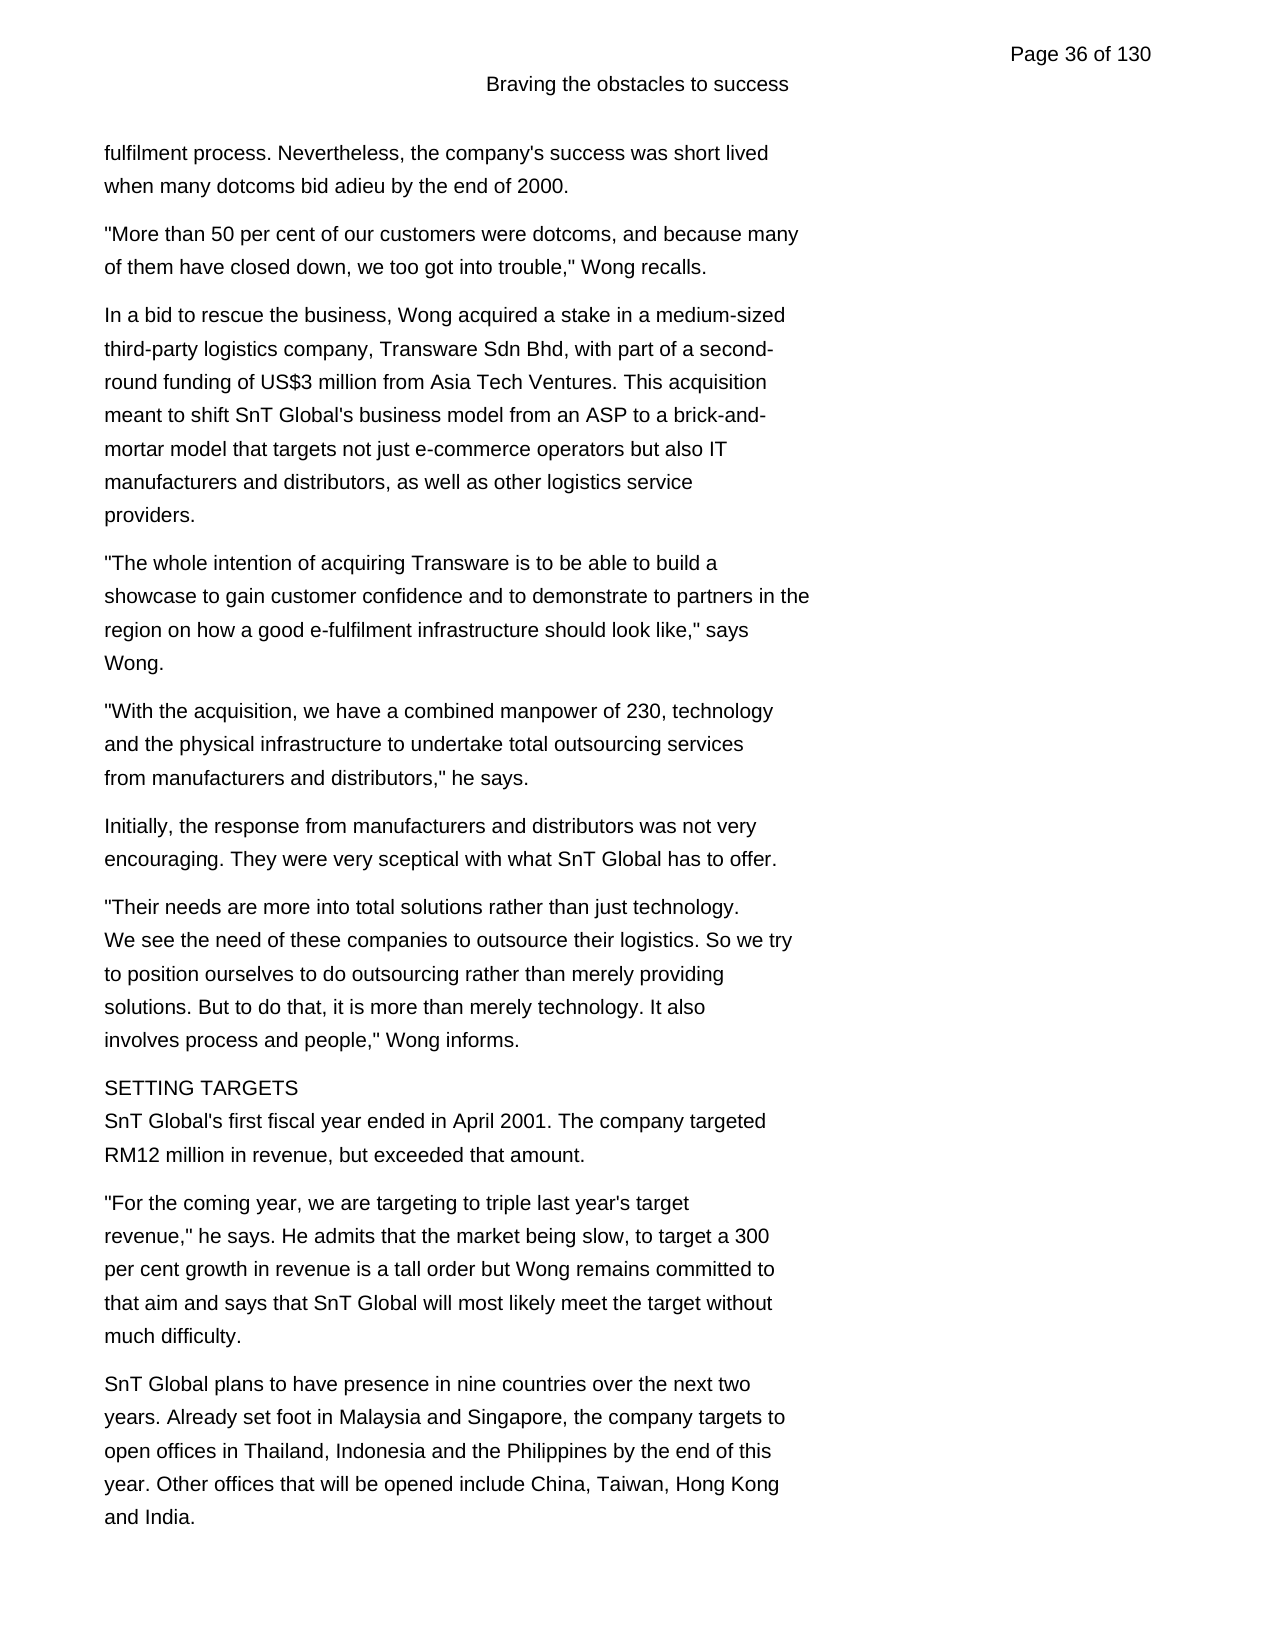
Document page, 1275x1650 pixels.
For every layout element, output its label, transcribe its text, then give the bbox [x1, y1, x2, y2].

text SnT Global plans to have presence in nine countries over the next two [104, 1369, 1171, 1396]
text showcase to gain customer confidence and to demonstrate to partners in the [104, 581, 1171, 608]
text providers. [104, 500, 1171, 527]
text meant to shift SnT Global's business model from an ASP to a brick-and- [104, 400, 1171, 427]
text revenue," he says. He admits that the market being slow, to target a 300 [104, 1221, 1171, 1248]
text Initially, the response from manufacturers and distributors was not very [104, 810, 1171, 837]
text fulfilment process. Nevertheless, the company's success was short lived [104, 137, 1171, 164]
text "Their needs are more into total solutions rather than just technology. [104, 892, 1171, 919]
text manufacturers and distributors, as well as other logistics service [104, 467, 1171, 494]
text "The whole intention of acquiring Transware is to be able to build a [104, 548, 1171, 575]
text "With the acquisition, we have a combined manpower of 230, technology [104, 696, 1171, 723]
text years. Already set foot in Malaysia and Singapore, the company targets to [104, 1402, 1171, 1429]
text encouraging. They were very sceptical with what SnT Global has to offer. [104, 844, 1171, 871]
text mortar model that targets not just e-commerce operators but also IT [104, 433, 1171, 460]
text when many dotcoms bid adieu by the end of 2000. [104, 171, 1171, 198]
text third-party logistics company, Transware Sdn Bhd, with part of a second- [104, 333, 1171, 360]
text involves process and people," Wong informs. [104, 1025, 1171, 1052]
text and India. [104, 1502, 1171, 1529]
text open offices in Thailand, Indonesia and the Philippines by the end of this [104, 1435, 1171, 1462]
text SnT Global's first fiscal year ended in April 2001. The company targeted [104, 1106, 1171, 1133]
text "More than 50 per cent of our customers were dotcoms, and because many [104, 219, 1171, 246]
text RM12 million in revenue, but exceeded that amount. [104, 1139, 1171, 1167]
text of them have closed down, we too got into trouble," Wong recalls. [104, 252, 1171, 279]
text from manufacturers and distributors," he says. [104, 762, 1171, 789]
text and the physical infrastructure to undertake total outsourcing services [104, 729, 1171, 756]
text region on how a good e-fulfilment infrastructure should look like," says [104, 614, 1171, 642]
text Wong. [104, 648, 1171, 675]
text to position ourselves to do outsourcing rather than merely providing [104, 958, 1171, 985]
text per cent growth in revenue is a tall order but Wong remains committed to [104, 1254, 1171, 1281]
text round funding of US$3 million from Asia Tech Ventures. This acquisition [104, 367, 1171, 394]
text SETTING TARGETS [104, 1073, 1171, 1100]
text year. Other offices that will be opened include China, Taiwan, Hong Kong [104, 1469, 1171, 1496]
text much difficulty. [104, 1321, 1171, 1348]
text In a bid to rescue the business, Wong acquired a stake in a medium-sized [104, 300, 1171, 327]
text We see the need of these companies to outsource their logistics. So we try [104, 925, 1171, 952]
text "For the coming year, we are targeting to triple last year's target [104, 1187, 1171, 1214]
text solutions. But to do that, it is more than merely technology. It also [104, 992, 1171, 1019]
text that aim and says that SnT Global will most likely meet the target without [104, 1287, 1171, 1314]
